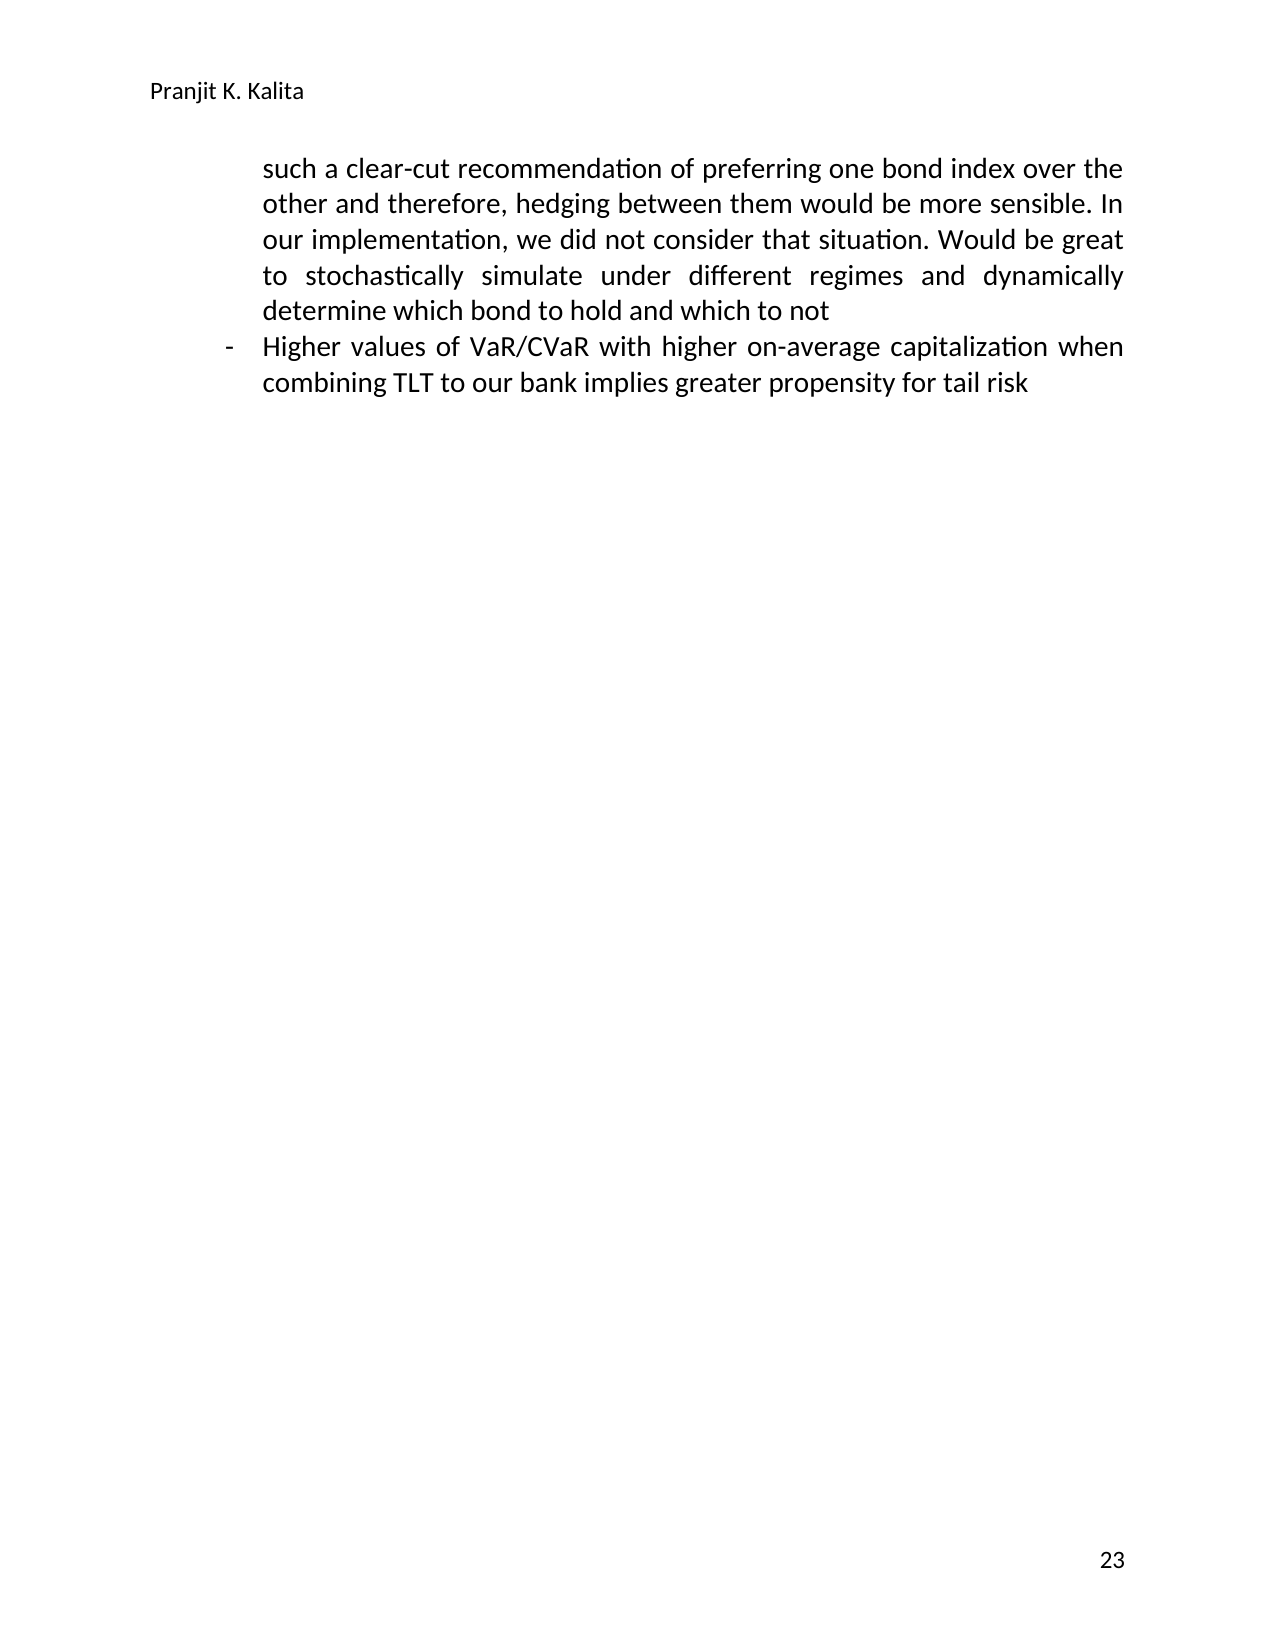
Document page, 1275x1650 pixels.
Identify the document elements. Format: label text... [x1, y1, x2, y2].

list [225, 150, 1125, 328]
list Higher values of VaR/CVaR with higher on-average capitalization when combining TLT to our bank implies greater propensity for tail risk [225, 328, 1125, 399]
